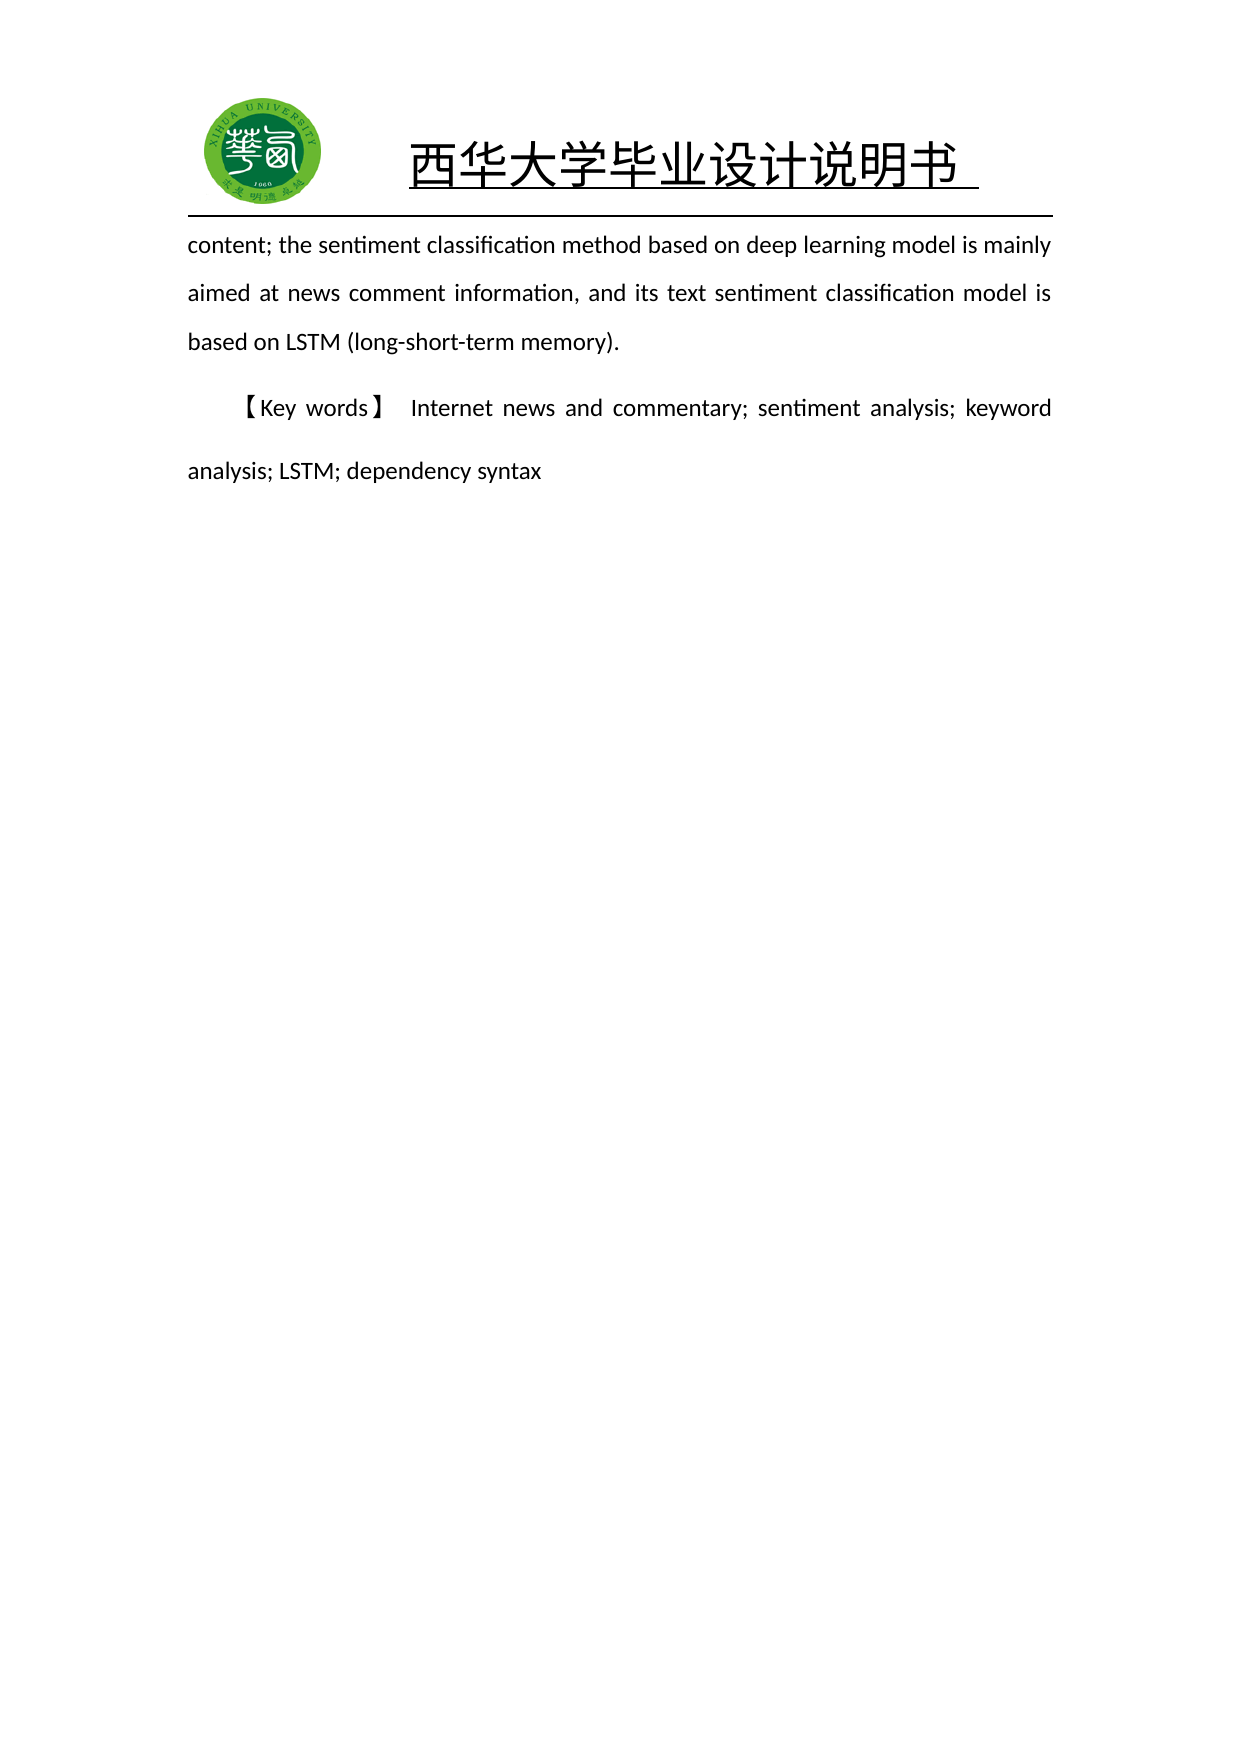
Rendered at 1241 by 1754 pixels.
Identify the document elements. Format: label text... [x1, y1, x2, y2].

picture [187, 88, 338, 216]
text 【Key words】 Internet news and commentary; sentiment analysis; keyword analysis; LSTM; dependency syntax [187, 373, 1053, 487]
